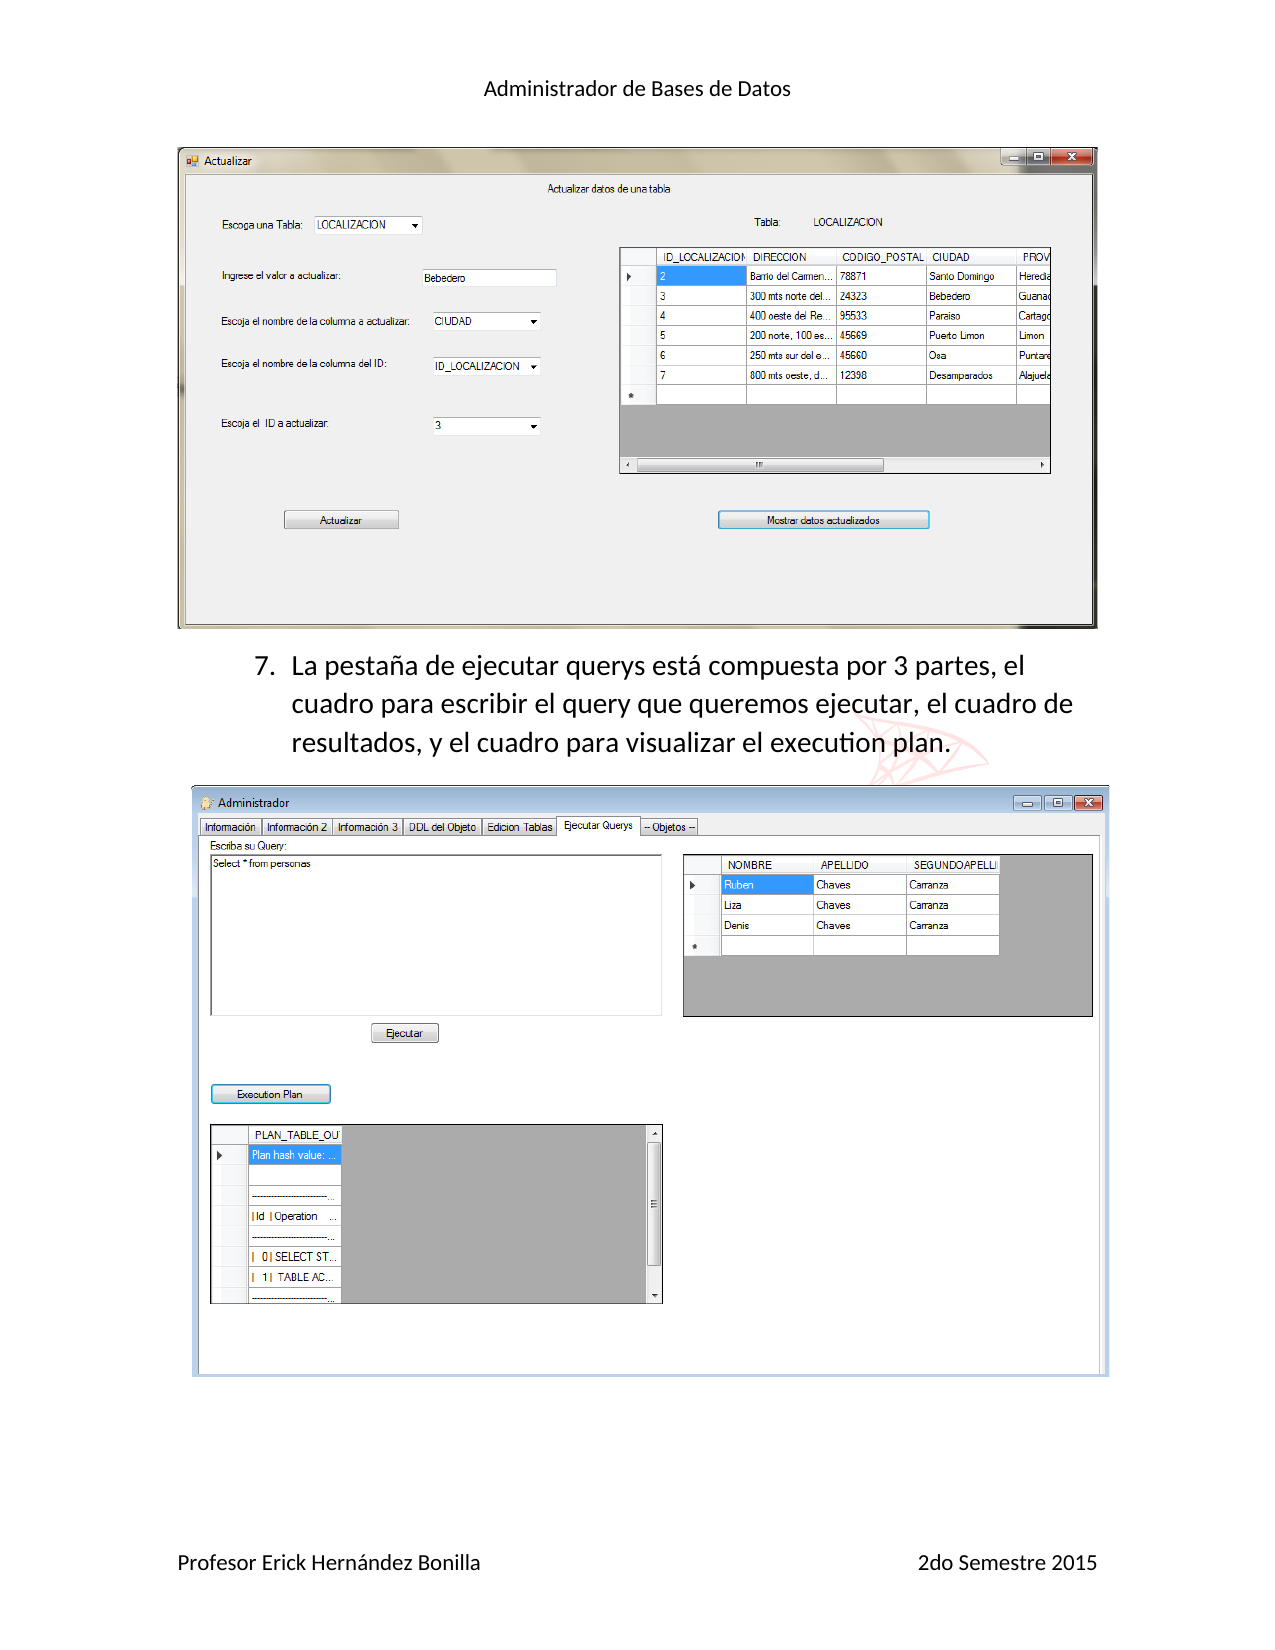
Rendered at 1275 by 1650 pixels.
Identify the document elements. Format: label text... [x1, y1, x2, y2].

list La pestaña de ejecutar querys está compuesta por 3 partes, el cuadro para escribir el query que queremos ejecutar, el cuadro de resultados, y el cuadro para visualizar el execution plan. [254, 647, 1098, 759]
picture [190, 785, 1108, 1377]
picture [177, 147, 1098, 629]
